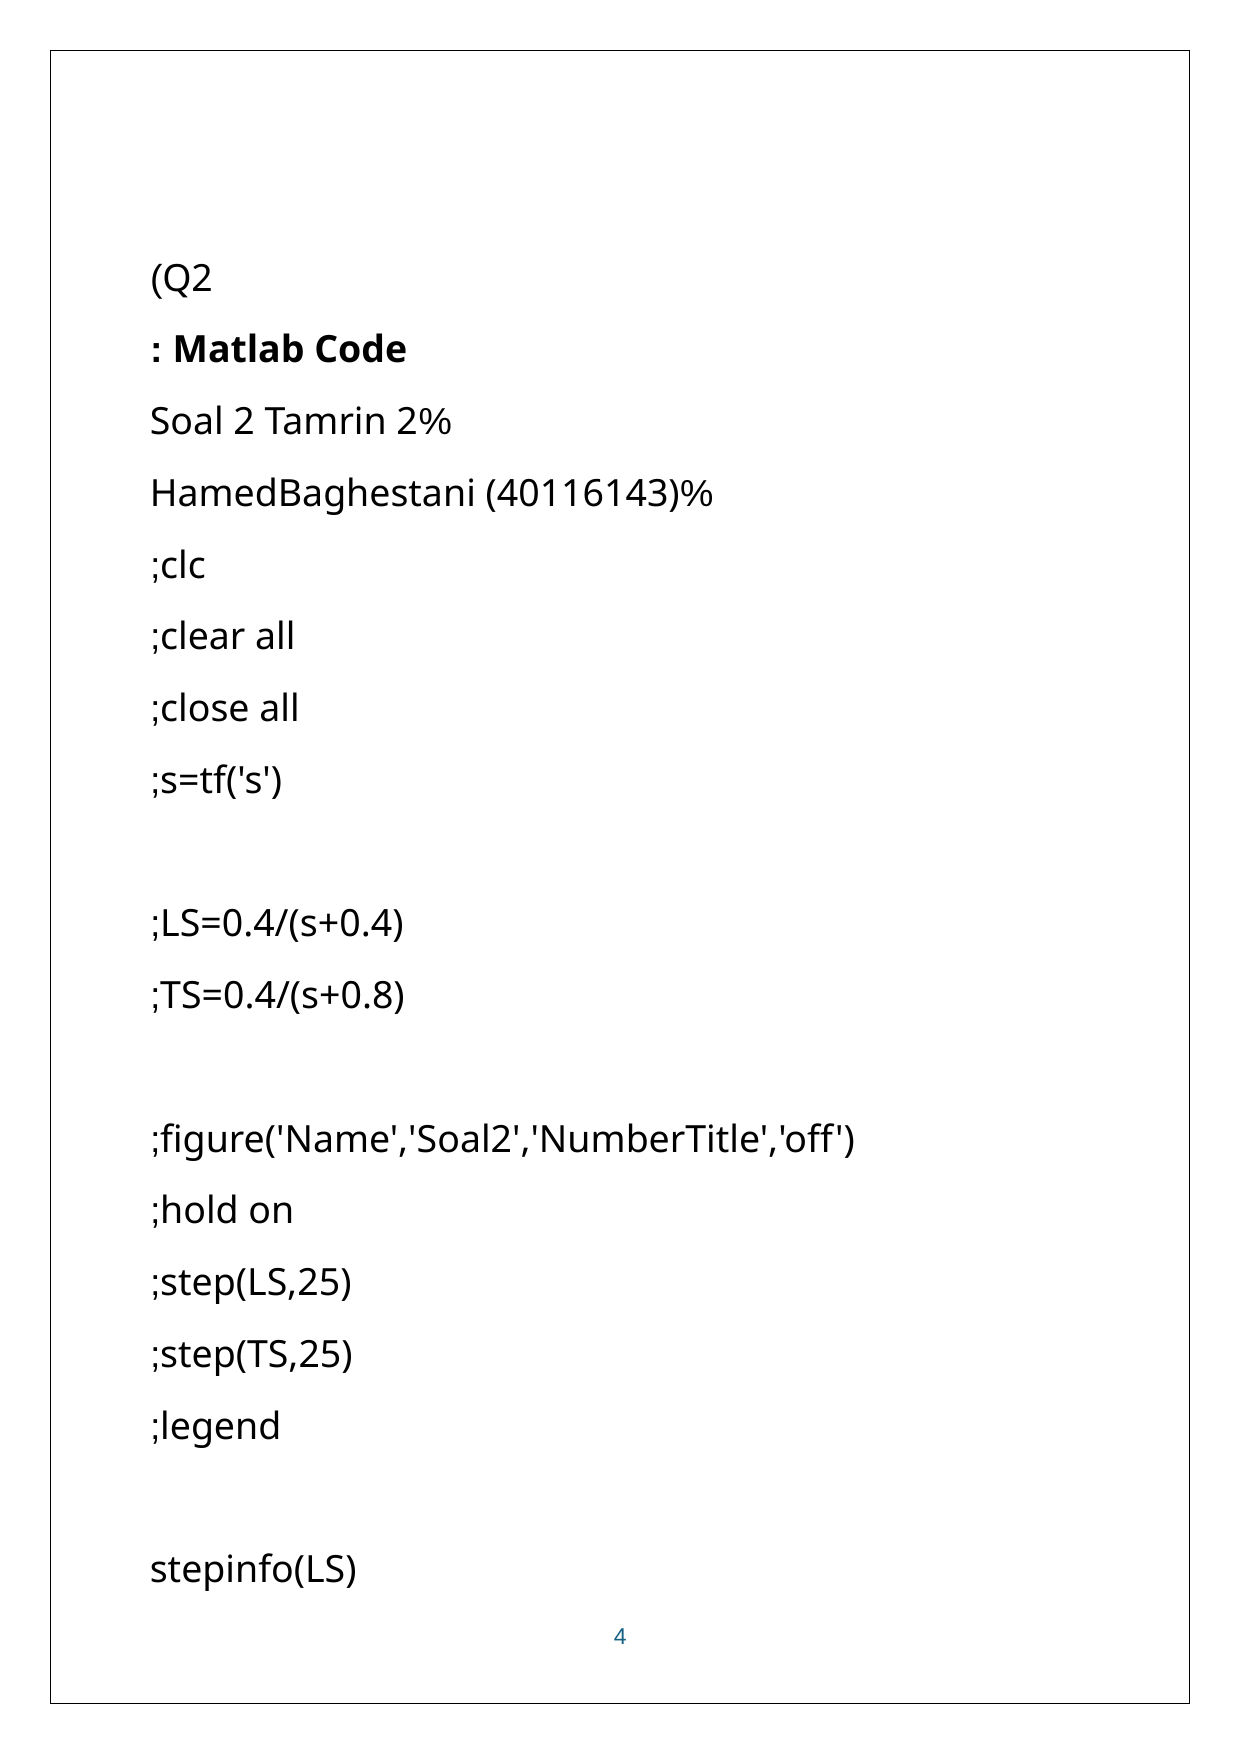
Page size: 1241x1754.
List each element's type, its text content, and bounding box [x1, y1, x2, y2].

text %HamedBaghestani (40116143) [150, 466, 1090, 517]
text step(TS,25); [150, 1327, 1090, 1378]
text clear all; [150, 610, 1090, 661]
text hold on; [150, 1184, 1090, 1235]
text stepinfo(LS) [150, 1543, 1090, 1594]
text Q2) [150, 251, 1090, 302]
text legend; [150, 1399, 1090, 1450]
text %Soal 2 Tamrin 2 [150, 394, 1090, 445]
text s=tf('s'); [150, 753, 1090, 804]
text TS=0.4/(s+0.8); [150, 968, 1090, 1019]
text clc; [150, 538, 1090, 589]
text close all; [150, 681, 1090, 732]
text figure('Name','Soal2','NumberTitle','off'); [150, 1112, 1090, 1163]
text step(LS,25); [150, 1256, 1090, 1307]
text LS=0.4/(s+0.4); [150, 897, 1090, 948]
text Matlab Code : [150, 323, 1090, 374]
